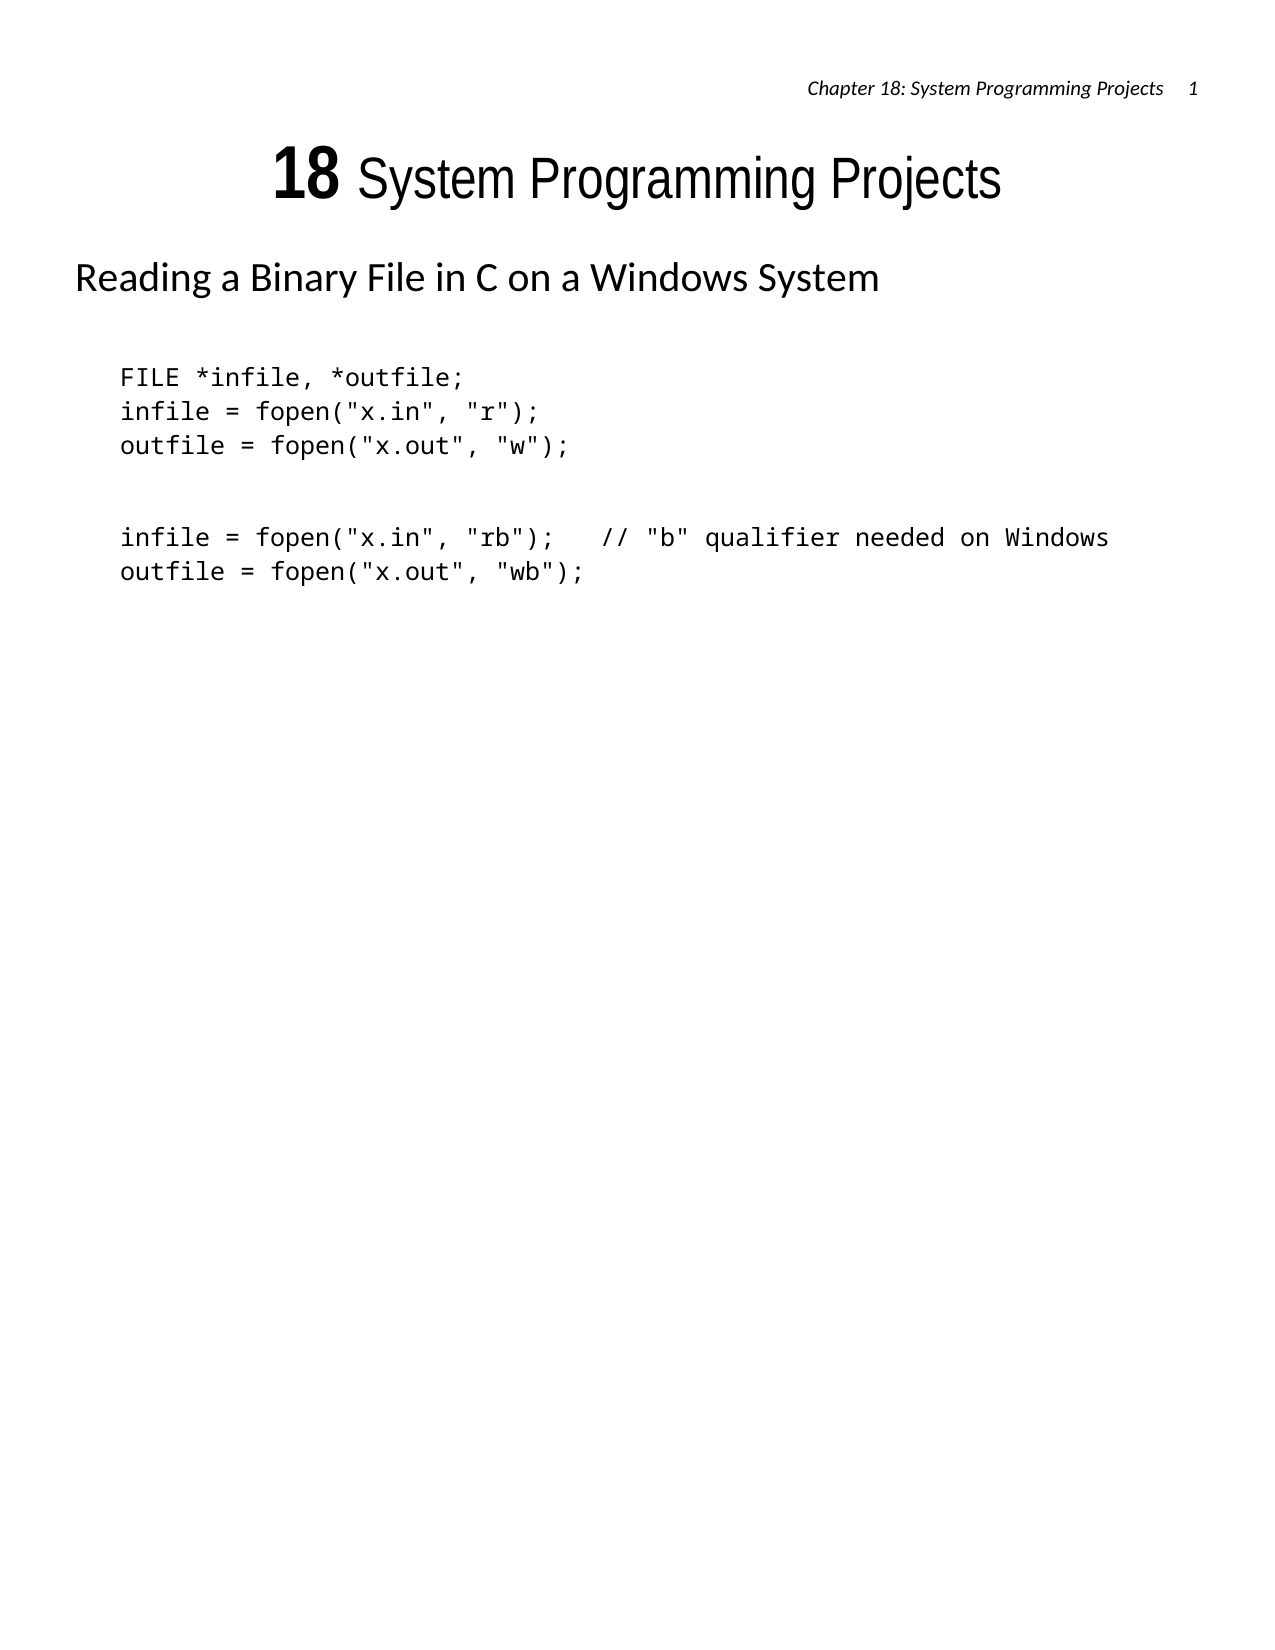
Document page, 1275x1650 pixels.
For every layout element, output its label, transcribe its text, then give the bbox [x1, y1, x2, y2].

text outfile = fopen("x.out", "w"); [75, 428, 1200, 462]
text infile = fopen("x.in", "r"); [75, 393, 1200, 428]
text FILE *infile, *outfile; [75, 359, 1200, 393]
text infile = fopen("x.in", "rb"); // "b" qualifier needed on Windows [75, 519, 1200, 553]
text 18 System Programming Projects [75, 128, 1200, 214]
text Reading a Binary File in C on a Windows System [75, 251, 1200, 302]
text outfile = fopen("x.out", "wb"); [75, 553, 1200, 587]
